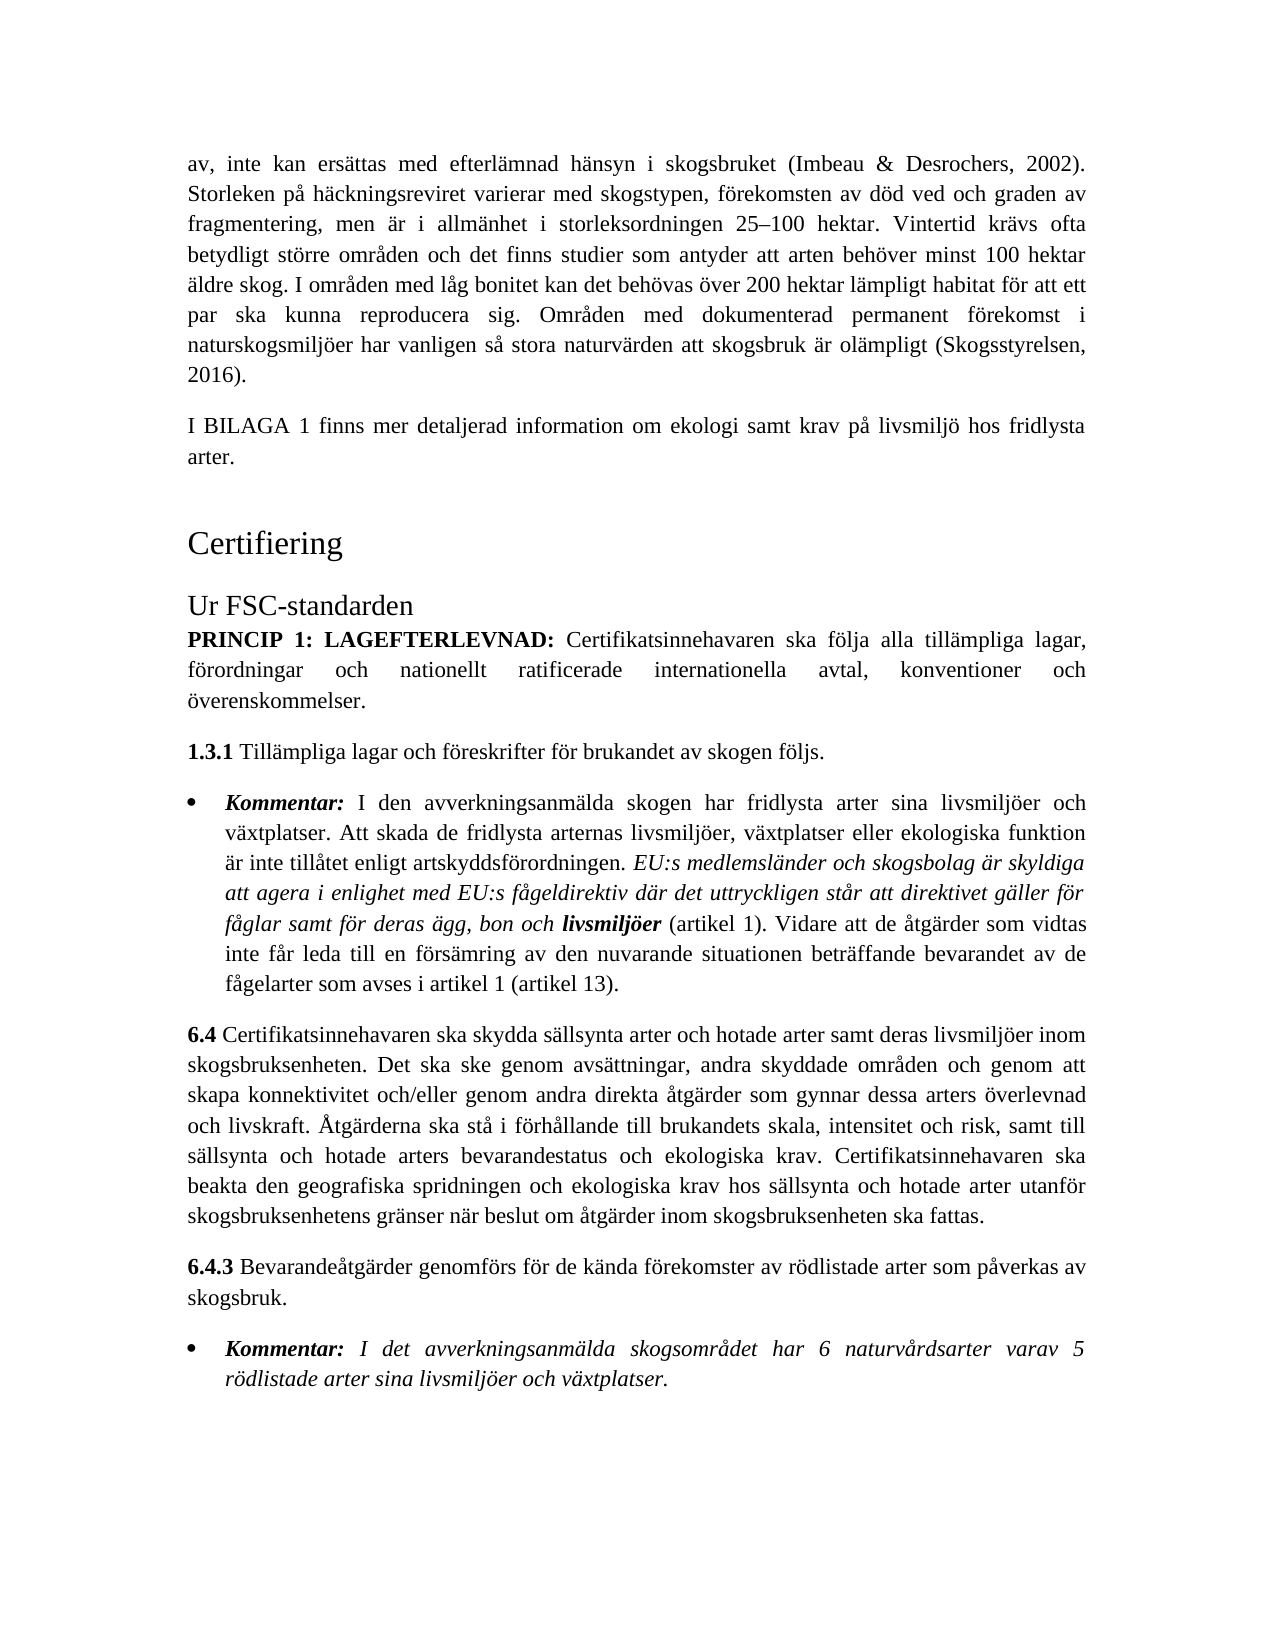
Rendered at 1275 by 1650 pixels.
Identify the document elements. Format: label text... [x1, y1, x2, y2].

text 6.4.3 Bevarandeåtgärder genomförs för de kända förekomster av rödlistade arter som påverkas av skogsbruk. [187, 1253, 1087, 1310]
subtitle Certifiering [187, 523, 1087, 561]
subtitle Ur FSC-standarden [187, 588, 1087, 621]
text I BILAGA 1 finns mer detaljerad information om ekologi samt krav på livsmiljö hos fridlysta arter. [187, 412, 1087, 469]
list Kommentar: I den avverkningsanmälda skogen har fridlysta arter sina livsmiljöer och växtplatser. Att skada de fridlysta arternas livsmiljöer, växtplatser eller ekologiska funktion är inte tillåtet enligt artskyddsförordningen. EU:s medlemsländer och skogsbolag är skyldiga att agera i enlighet med EU:s fågeldirektiv där det uttryckligen står att direktivet gäller för fåglar samt för deras ägg, bon och livsmiljöer (artikel 1). Vidare att de åtgärder som vidtas inte får leda till en försämring av den nuvarande situationen beträffande bevarandet av de fågelarter som avses i artikel 1 (artikel 13). [187, 789, 1087, 996]
text PRINCIP 1: LAGEFTERLEVNAD: Certifikatsinnehavaren ska följa alla tillämpliga lagar, förordningar och nationellt ratificerade internationella avtal, konventioner och överenskommelser. [187, 626, 1087, 713]
text 1.3.1 Tillämpliga lagar och föreskrifter för brukandet av skogen följs. [187, 738, 1087, 764]
text 6.4 Certifikatsinnehavaren ska skydda sällsynta arter och hotade arter samt deras livsmiljöer inom skogsbruksenheten. Det ska ske genom avsättningar, andra skyddade områden och genom att skapa konnektivitet och/eller genom andra direkta åtgärder som gynnar dessa arters överlevnad och livskraft. Åtgärderna ska stå i förhållande till brukandets skala, intensitet och risk, samt till sällsynta och hotade arters bevarandestatus och ekologiska krav. Certifikatsinnehavaren ska beakta den geografiska spridningen och ekologiska krav hos sällsynta och hotade arter utanför skogsbruksenhetens gränser när beslut om åtgärder inom skogsbruksenheten ska fattas. [187, 1021, 1087, 1229]
list Kommentar: I det avverkningsanmälda skogsområdet har 6 naturvårdsarter varav 5 rödlistade arter sina livsmiljöer och växtplatser. [187, 1335, 1087, 1391]
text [187, 150, 1087, 388]
